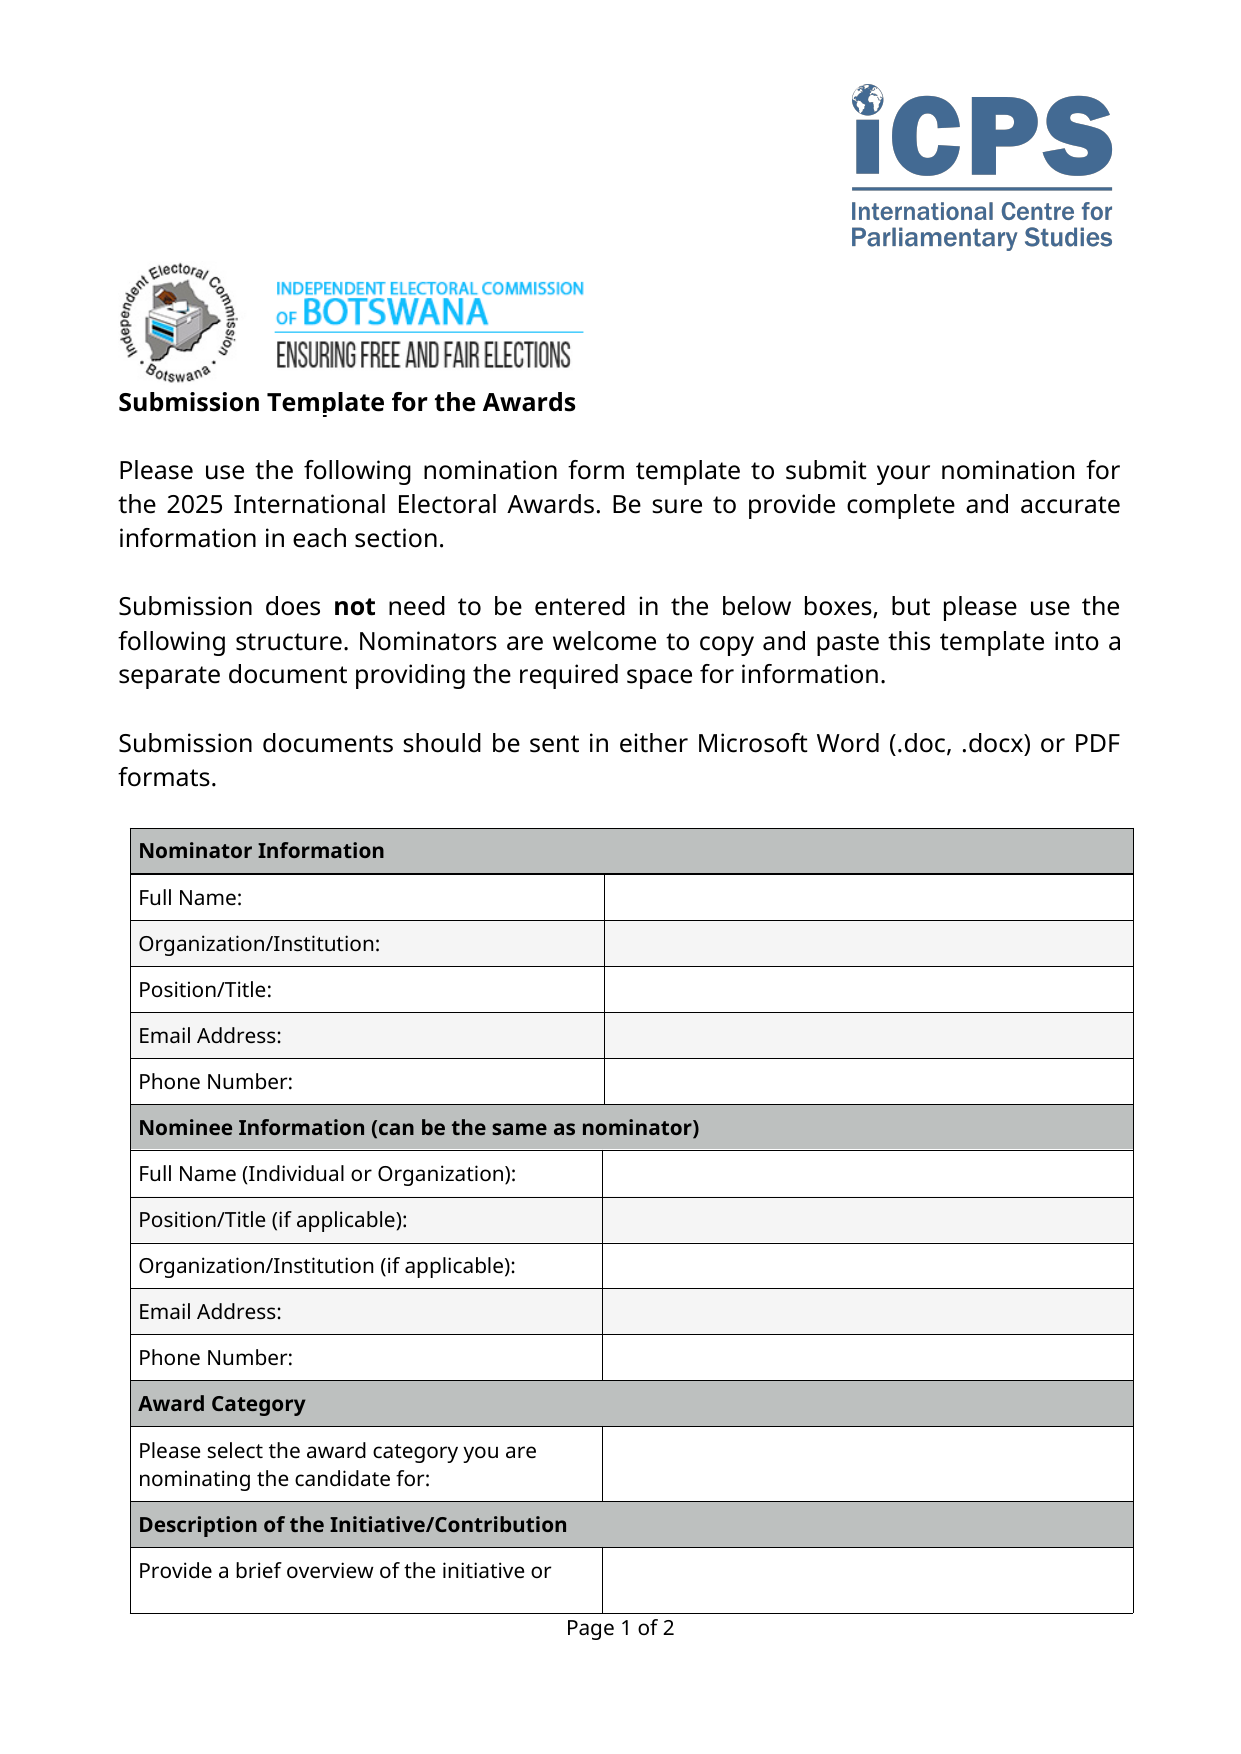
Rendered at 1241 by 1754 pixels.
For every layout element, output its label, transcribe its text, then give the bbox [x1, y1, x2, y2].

table_header Award Category [131, 1381, 1133, 1426]
table_cell [603, 1198, 1133, 1242]
table_cell Full Name (Individual or Organization): [131, 1151, 602, 1196]
table_cell Phone Number: [131, 1059, 604, 1104]
table_cell [603, 1548, 1133, 1612]
table_cell Position/Title: [131, 967, 604, 1012]
table_cell [603, 1244, 1133, 1288]
table_header Nominee Information (can be the same as nominator) [131, 1105, 1133, 1149]
table_cell [605, 875, 1133, 920]
picture [118, 261, 607, 385]
table_header Description of the Initiative/Contribution [131, 1502, 1133, 1547]
table_cell Organization/Institution: [131, 921, 604, 966]
table_cell [603, 1427, 1133, 1501]
table_cell Position/Title (if applicable): [131, 1198, 602, 1242]
table_cell Full Name: [131, 875, 604, 920]
table_cell [603, 1151, 1133, 1196]
table_cell [605, 1013, 1133, 1058]
table_cell [605, 921, 1133, 966]
table_cell [605, 967, 1133, 1012]
table_cell [605, 1059, 1133, 1104]
table_cell Organization/Institution (if applicable): [131, 1244, 602, 1288]
table_header Nominator Information [131, 829, 1133, 873]
text Please use the following nomination form template to submit your nomination for the 2025 International Electoral Awards. Be sure to provide complete and accurate information in each section. [118, 453, 1122, 555]
table_cell Please select the award category you are nominating the candidate for: [131, 1427, 602, 1501]
text Submission does not need to be entered in the below boxes, but please use the following structure. Nominators are welcome to copy and paste this template into a separate document providing the required space for information. [118, 589, 1122, 691]
text Submission documents should be sent in either Microsoft Word (.doc, .docx) or PDF formats. [118, 725, 1122, 793]
table_cell [603, 1335, 1133, 1380]
table_cell Email Address: [131, 1013, 604, 1058]
table_cell [603, 1289, 1133, 1334]
picture [841, 73, 1123, 262]
text Submission Template for the Awards [118, 385, 1122, 419]
table_cell Provide a brief overview of the initiative or contribution for which you are nominating the candidate (max 200 words): [131, 1548, 602, 1612]
table_cell Phone Number: [131, 1335, 602, 1380]
table_cell Email Address: [131, 1289, 602, 1334]
